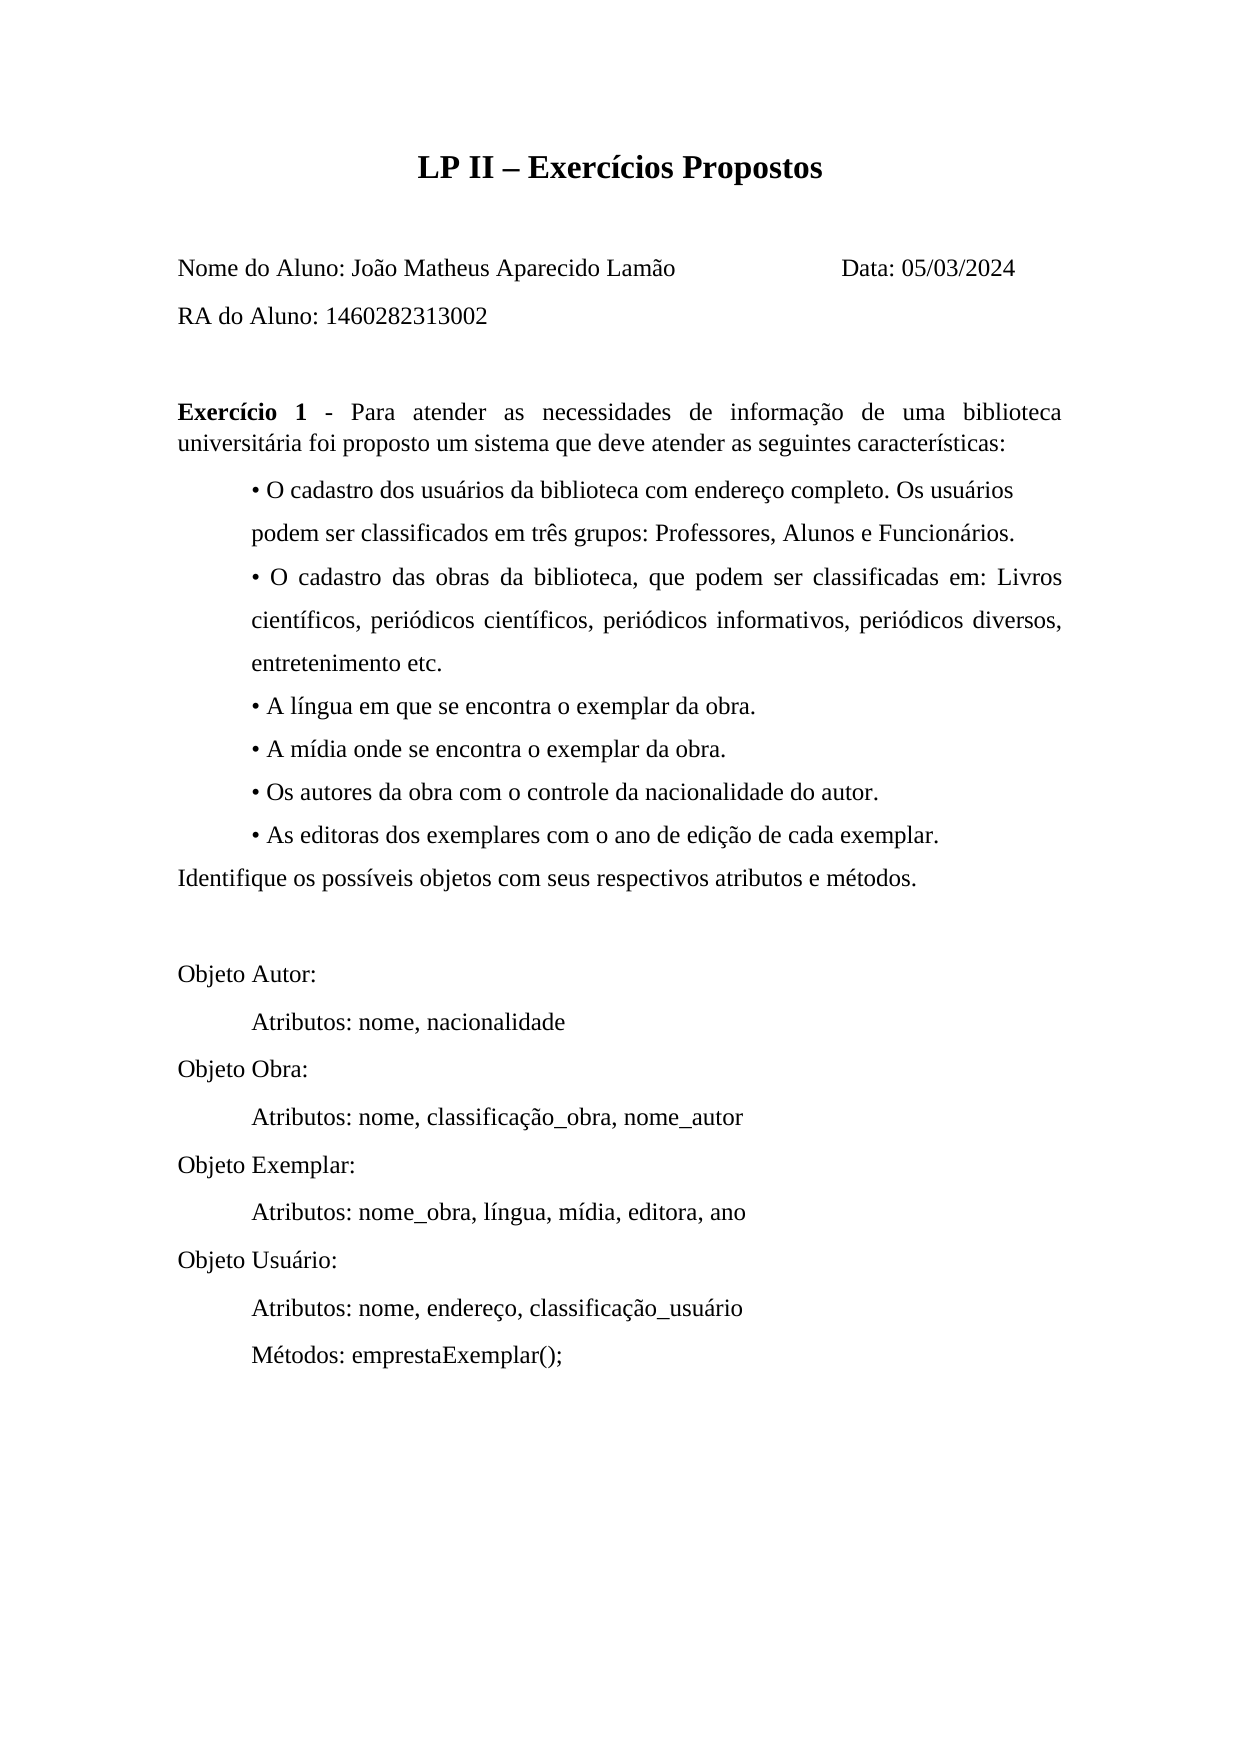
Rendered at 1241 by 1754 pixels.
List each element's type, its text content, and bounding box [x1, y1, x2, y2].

text • As editoras dos exemplares com o ano de edição de cada exemplar. [251, 820, 1063, 849]
text • O cadastro das obras da biblioteca, que podem ser classificadas em: Livros científicos, periódicos científicos, periódicos informativos, periódicos diversos, entretenimento etc. [251, 562, 1063, 677]
text Atributos: nome, nacionalidade [177, 1007, 1063, 1035]
text • O cadastro dos usuários da biblioteca com endereço completo. Os usuários [251, 475, 1063, 504]
text • A mídia onde se encontra o exemplar da obra. [251, 734, 1063, 763]
text Atributos: nome, classificação_obra, nome_autor [177, 1102, 1063, 1131]
text Atributos: nome, endereço, classificação_usuário [177, 1293, 1063, 1322]
text Atributos: nome_obra, língua, mídia, editora, ano [177, 1197, 1063, 1226]
text Exercício 1 - Para atender as necessidades de informação de uma biblioteca universitária foi proposto um sistema que deve atender as seguintes características: [177, 397, 1063, 456]
text podem ser classificados em três grupos: Professores, Alunos e Funcionários. [251, 518, 1063, 547]
text Nome do Aluno: João Matheus Aparecido Lamão Data: 05/03/2024 [177, 253, 1063, 282]
text Métodos: emprestaExemplar(); [177, 1341, 1063, 1369]
text Objeto Exemplar: [177, 1150, 1063, 1178]
text Objeto Usuário: [177, 1245, 1063, 1274]
text Objeto Autor: [177, 959, 1063, 988]
text RA do Aluno: 1460282313002 [177, 301, 1063, 330]
text • Os autores da obra com o controle da nacionalidade do autor. [251, 777, 1063, 806]
text Identifique os possíveis objetos com seus respectivos atributos e métodos. [177, 863, 1063, 892]
text • A língua em que se encontra o exemplar da obra. [251, 691, 1063, 720]
text Objeto Obra: [177, 1054, 1063, 1083]
text LP II – Exercícios Propostos [177, 148, 1063, 186]
